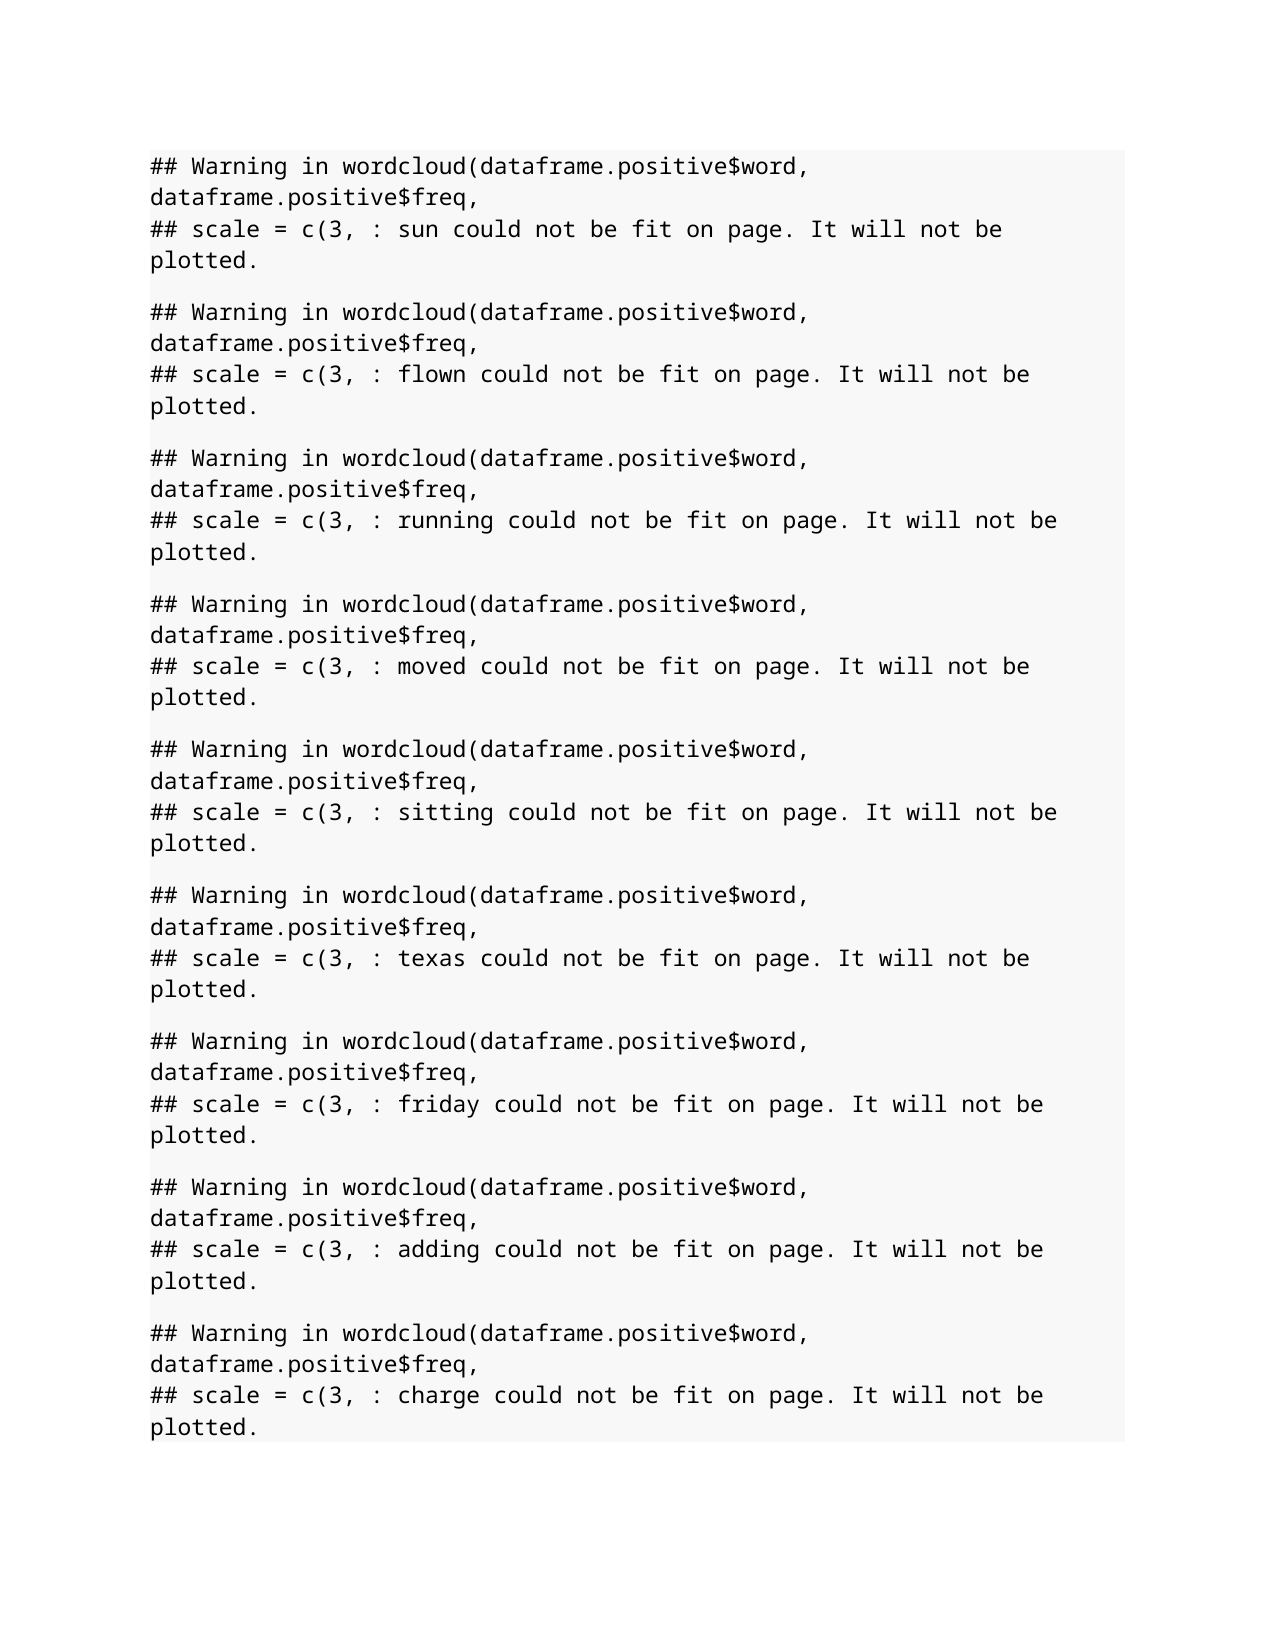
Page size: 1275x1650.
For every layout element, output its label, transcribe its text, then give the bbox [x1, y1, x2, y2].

text ## Warning in wordcloud(dataframe.positive$word, dataframe.positive$freq, ## scale = c(3, : running could not be fit on page. It will not be plotted. [150, 442, 1125, 567]
text ## Warning in wordcloud(dataframe.positive$word, dataframe.positive$freq, ## scale = c(3, : moved could not be fit on page. It will not be plotted. [150, 587, 1125, 712]
text ## Warning in wordcloud(dataframe.positive$word, dataframe.positive$freq, ## scale = c(3, : adding could not be fit on page. It will not be plotted. [150, 1171, 1125, 1296]
text ## Warning in wordcloud(dataframe.positive$word, dataframe.positive$freq, ## scale = c(3, : sun could not be fit on page. It will not be plotted. [150, 150, 1125, 275]
text ## Warning in wordcloud(dataframe.positive$word, dataframe.positive$freq, ## scale = c(3, : charge could not be fit on page. It will not be plotted. [150, 1317, 1125, 1442]
text ## Warning in wordcloud(dataframe.positive$word, dataframe.positive$freq, ## scale = c(3, : sitting could not be fit on page. It will not be plotted. [150, 733, 1125, 858]
text ## Warning in wordcloud(dataframe.positive$word, dataframe.positive$freq, ## scale = c(3, : texas could not be fit on page. It will not be plotted. [150, 879, 1125, 1004]
text ## Warning in wordcloud(dataframe.positive$word, dataframe.positive$freq, ## scale = c(3, : friday could not be fit on page. It will not be plotted. [150, 1025, 1125, 1150]
text ## Warning in wordcloud(dataframe.positive$word, dataframe.positive$freq, ## scale = c(3, : flown could not be fit on page. It will not be plotted. [150, 296, 1125, 421]
